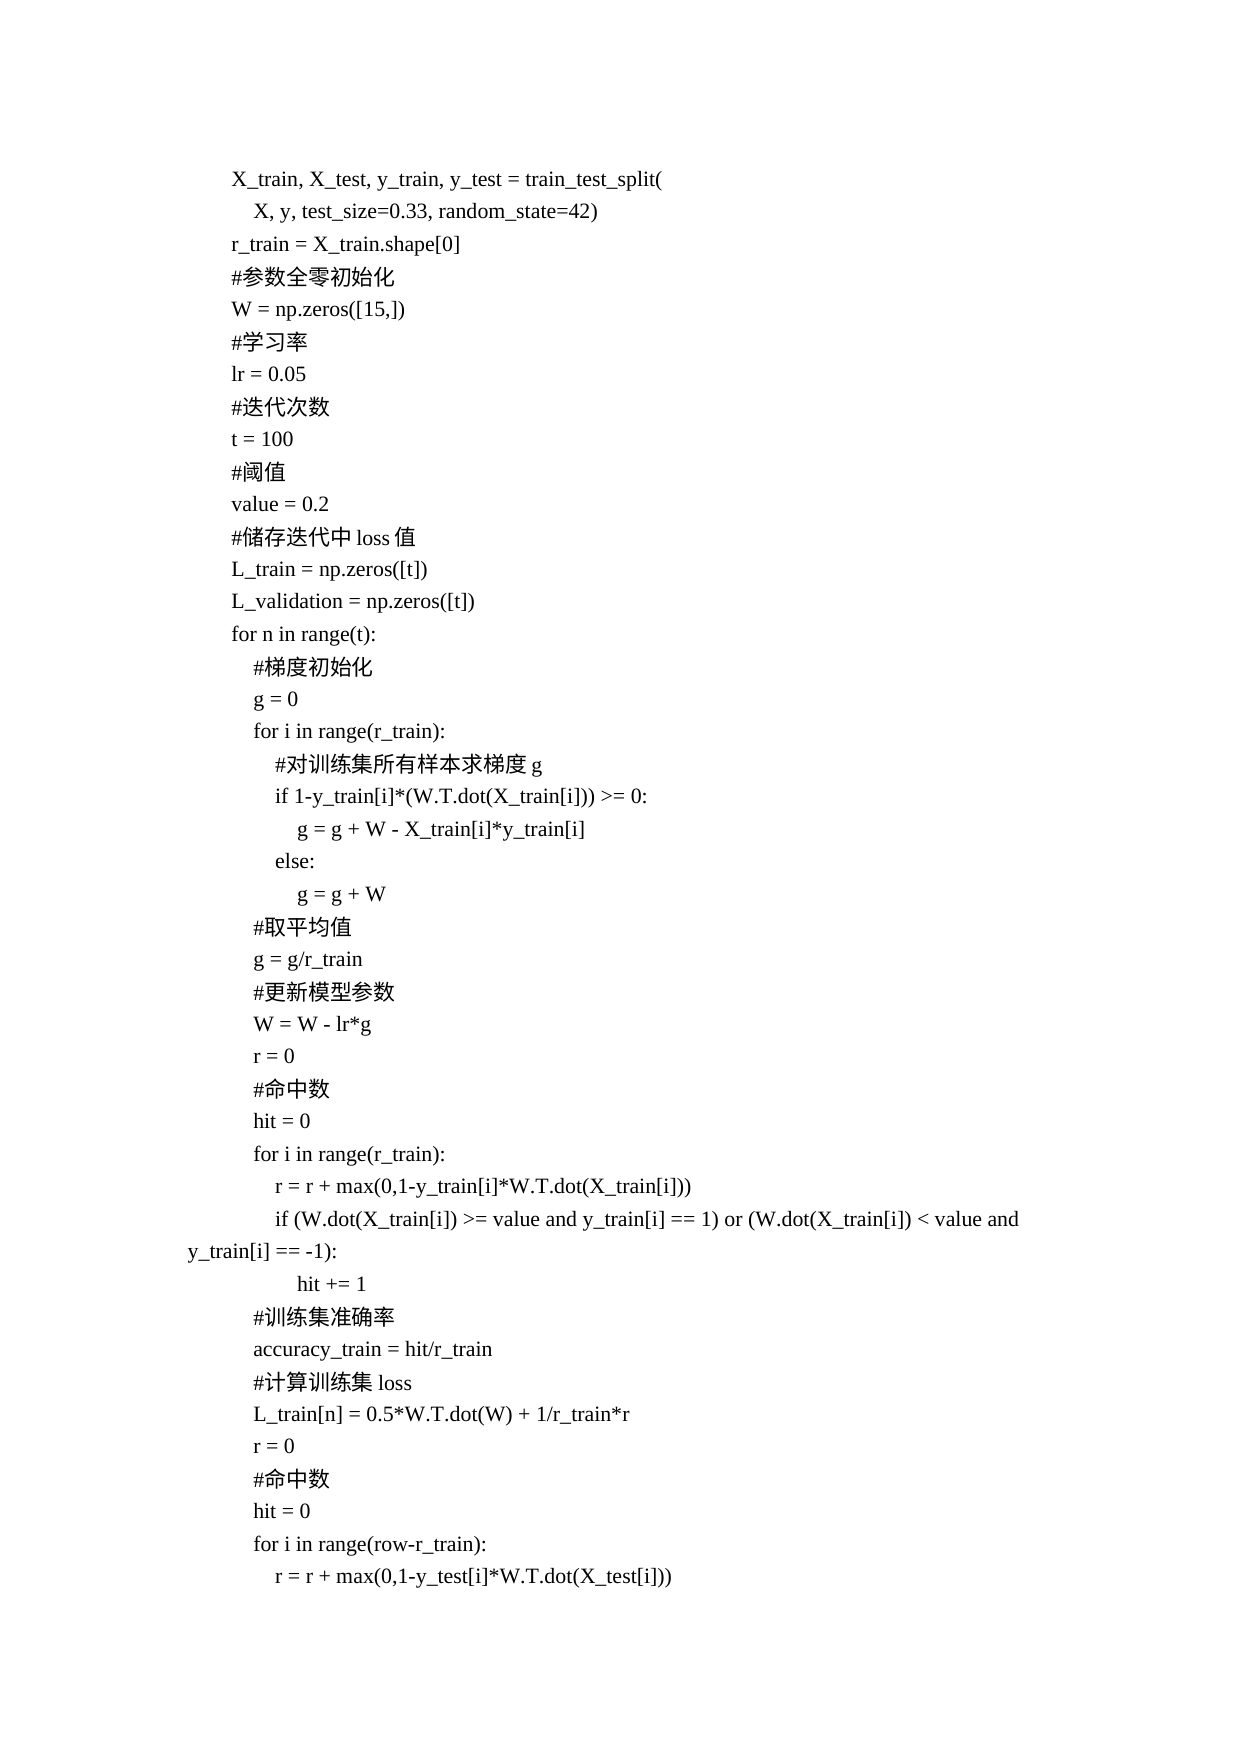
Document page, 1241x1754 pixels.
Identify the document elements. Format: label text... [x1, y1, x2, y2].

text for i in range(r_train): [187, 714, 1053, 747]
text else: [187, 844, 1053, 877]
text lr = 0.05 [187, 357, 1053, 389]
text r = 0 [187, 1039, 1053, 1072]
text #梯度初始化 [187, 649, 1053, 682]
text for n in range(t): [187, 617, 1053, 649]
text if 1-y_train[i]*(W.T.dot(X_train[i])) >= 0: [187, 779, 1053, 812]
text hit += 1 [187, 1267, 1053, 1299]
text #对训练集所有样本求梯度g [187, 747, 1053, 779]
text #阈值 [187, 454, 1053, 487]
text t = 100 [187, 422, 1053, 454]
text #取平均值 [187, 909, 1053, 942]
text r_train = X_train.shape[0] [187, 227, 1053, 259]
text L_validation = np.zeros([t]) [187, 584, 1053, 617]
text W = W - lr*g [187, 1007, 1053, 1039]
text for i in range(r_train): [187, 1137, 1053, 1169]
text #计算训练集loss [187, 1364, 1053, 1397]
text W = np.zeros([15,]) [187, 292, 1053, 324]
text r = 0 [187, 1429, 1053, 1462]
text hit = 0 [187, 1494, 1053, 1527]
text #更新模型参数 [187, 974, 1053, 1007]
text #命中数 [187, 1072, 1053, 1104]
text g = g/r_train [187, 942, 1053, 974]
text X, y, test_size=0.33, random_state=42) [187, 194, 1053, 227]
text L_train = np.zeros([t]) [187, 552, 1053, 584]
text if (W.dot(X_train[i]) >= value and y_train[i] == 1) or (W.dot(X_train[i]) < value and y_train[i] == -1): [187, 1202, 1053, 1267]
text #储存迭代中loss值 [187, 519, 1053, 552]
text #参数全零初始化 [187, 259, 1053, 292]
text g = g + W - X_train[i]*y_train[i] [187, 812, 1053, 844]
text X_train, X_test, y_train, y_test = train_test_split( [187, 162, 1053, 194]
text #迭代次数 [187, 389, 1053, 422]
text hit = 0 [187, 1104, 1053, 1137]
text accuracy_train = hit/r_train [187, 1332, 1053, 1364]
text g = 0 [187, 682, 1053, 714]
text #学习率 [187, 324, 1053, 357]
text L_train[n] = 0.5*W.T.dot(W) + 1/r_train*r [187, 1397, 1053, 1429]
text #命中数 [187, 1462, 1053, 1494]
text r = r + max(0,1-y_train[i]*W.T.dot(X_train[i])) [187, 1169, 1053, 1202]
text #训练集准确率 [187, 1299, 1053, 1332]
text g = g + W [187, 877, 1053, 909]
text r = r + max(0,1-y_test[i]*W.T.dot(X_test[i])) [187, 1559, 1053, 1592]
text value = 0.2 [187, 487, 1053, 519]
text for i in range(row-r_train): [187, 1527, 1053, 1559]
